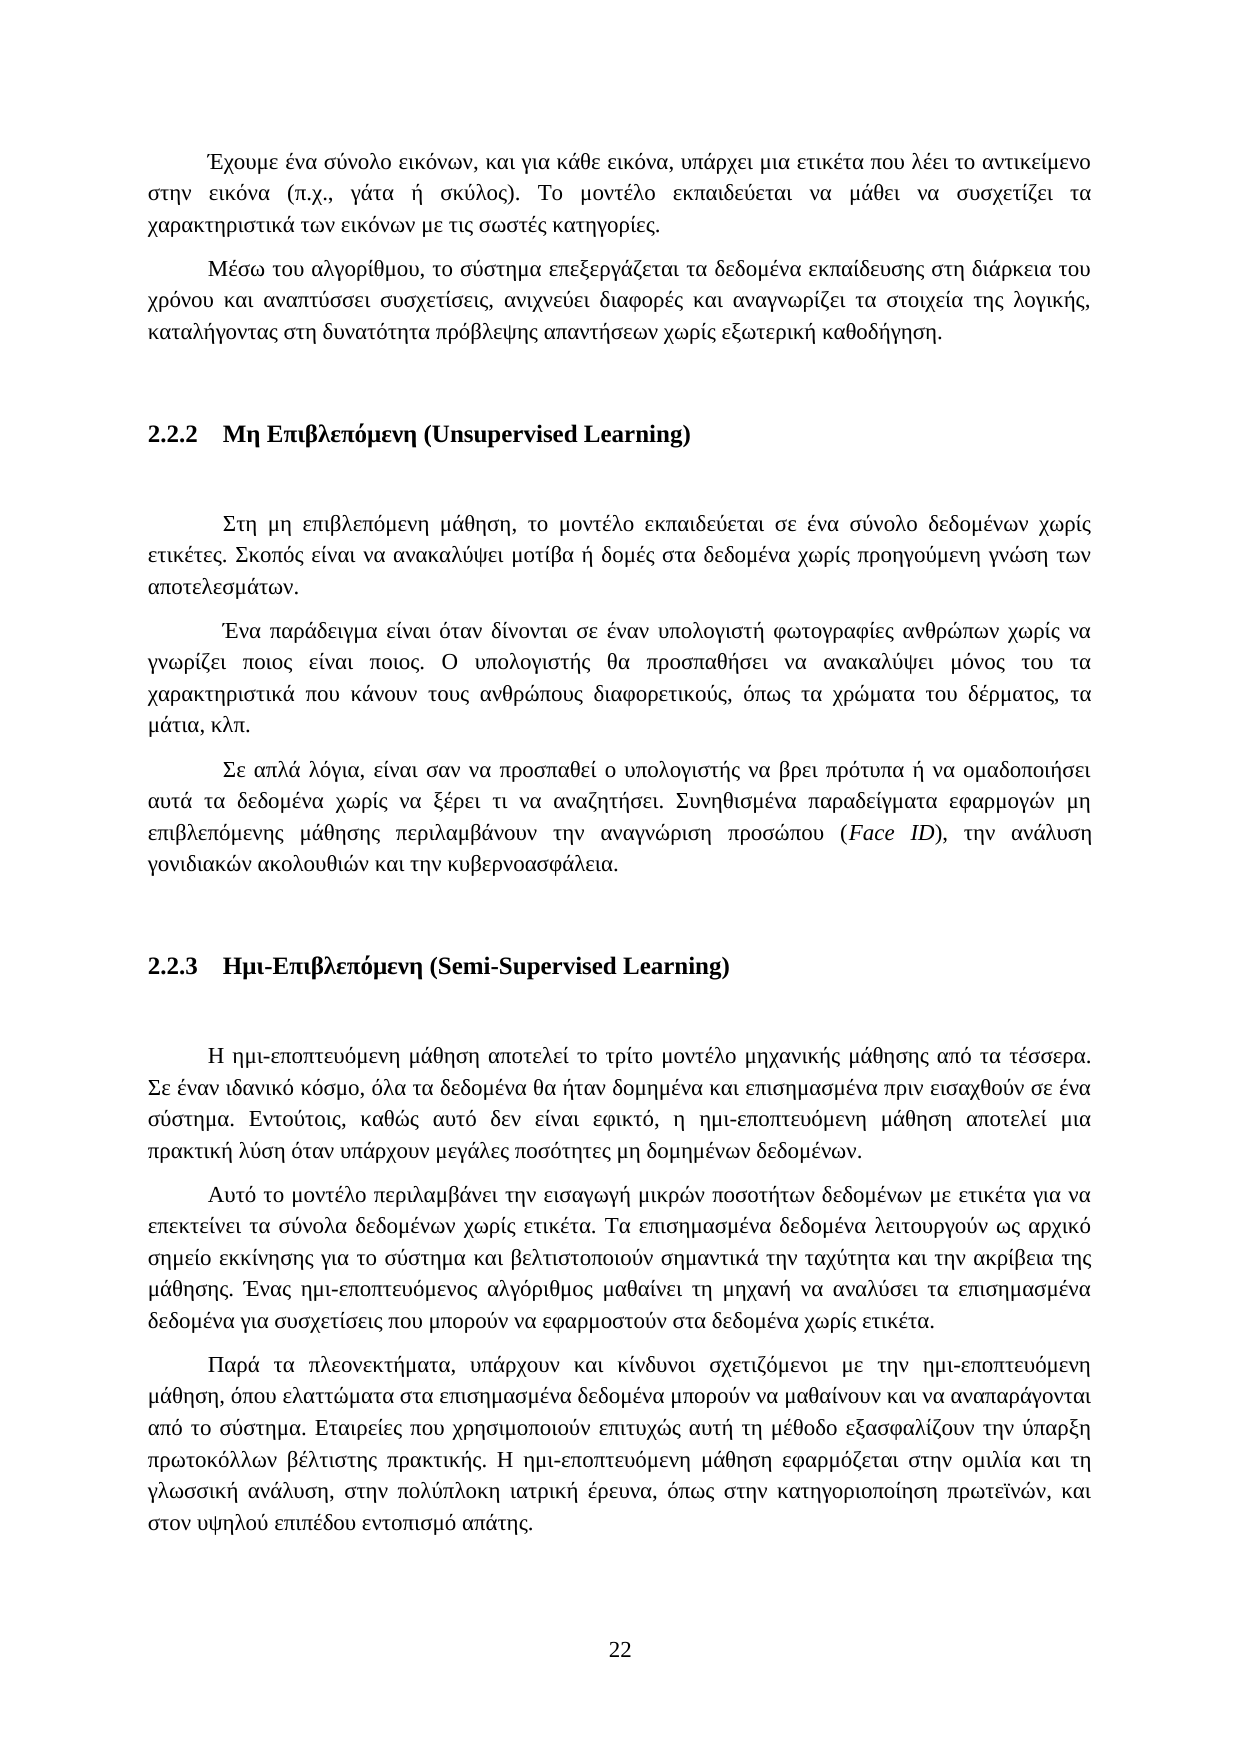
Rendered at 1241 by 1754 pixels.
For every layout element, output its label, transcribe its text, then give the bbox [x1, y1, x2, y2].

text Στη μη επιβλεπόμενη μάθηση, το μοντέλο εκπαιδεύεται σε ένα σύνολο δεδομένων χωρίς ετικέτες. Σκοπός είναι να ανακαλύψει μοτίβα ή δομές στα δεδομένα χωρίς προηγούμενη γνώση των αποτελεσμάτων. [148, 510, 1092, 599]
subtitle Μη Επιβλεπόμενη (Unsupervised Learning) [148, 419, 1092, 447]
subtitle Ημι-Επιβλεπόμενη (Semi-Supervised Learning) [148, 951, 1092, 980]
text Η ημι-εποπτευόμενη μάθηση αποτελεί το τρίτο μοντέλο μηχανικής μάθησης από τα τέσσερα. Σε έναν ιδανικό κόσμο, όλα τα δεδομένα θα ήταν δομημένα και επισημασμένα πριν εισαχθούν σε ένα σύστημα. Εντούτοις, καθώς αυτό δεν είναι εφικτό, η ημι-εποπτευόμενη μάθηση αποτελεί μια πρακτική λύση όταν υπάρχουν μεγάλες ποσότητες μη δομημένων δεδομένων. [148, 1042, 1092, 1163]
text Έχουμε ένα σύνολο εικόνων, και για κάθε εικόνα, υπάρχει μια ετικέτα που λέει το αντικείμενο στην εικόνα (π.χ., γάτα ή σκύλος). Το μοντέλο εκπαιδεύεται να μάθει να συσχετίζει τα χαρακτηριστικά των εικόνων με τις σωστές κατηγορίες. [148, 148, 1092, 237]
text Παρά τα πλεονεκτήματα, υπάρχουν και κίνδυνοι σχετιζόμενοι με την ημι-εποπτευόμενη μάθηση, όπου ελαττώματα στα επισημασμένα δεδομένα μπορούν να μαθαίνουν και να αναπαράγονται από το σύστημα. Εταιρείες που χρησιμοποιούν επιτυχώς αυτή τη μέθοδο εξασφαλίζουν την ύπαρξη πρωτοκόλλων βέλτιστης πρακτικής. Η ημι-εποπτευόμενη μάθηση εφαρμόζεται στην ομιλία και τη γλωσσική ανάλυση, στην πολύπλοκη ιατρική έρευνα, όπως στην κατηγοριοποίηση πρωτεϊνών, και στον υψηλού επιπέδου εντοπισμό απάτης. [148, 1351, 1092, 1535]
text Ένα παράδειγμα είναι όταν δίνονται σε έναν υπολογιστή φωτογραφίες ανθρώπων χωρίς να γνωρίζει ποιος είναι ποιος. Ο υπολογιστής θα προσπαθήσει να ανακαλύψει μόνος του τα χαρακτηριστικά που κάνουν τους ανθρώπους διαφορετικούς, όπως τα χρώματα του δέρματος, τα μάτια, κλπ. [148, 617, 1092, 738]
text Σε απλά λόγια, είναι σαν να προσπαθεί ο υπολογιστής να βρει πρότυπα ή να ομαδοποιήσει αυτά τα δεδομένα χωρίς να ξέρει τι να αναζητήσει. Συνηθισμένα παραδείγματα εφαρμογών μη επιβλεπόμενης μάθησης περιλαμβάνουν την αναγνώριση προσώπου (Face ID), την ανάλυση γονιδιακών ακολουθιών και την κυβερνοασφάλεια. [148, 756, 1092, 877]
text Μέσω του αλγορίθμου, το σύστημα επεξεργάζεται τα δεδομένα εκπαίδευσης στη διάρκεια του χρόνου και αναπτύσσει συσχετίσεις, ανιχνεύει διαφορές και αναγνωρίζει τα στοιχεία της λογικής, καταλήγοντας στη δυνατότητα πρόβλεψης απαντήσεων χωρίς εξωτερική καθοδήγηση. [148, 255, 1092, 344]
text Αυτό το μοντέλο περιλαμβάνει την εισαγωγή μικρών ποσοτήτων δεδομένων με ετικέτα για να επεκτείνει τα σύνολα δεδομένων χωρίς ετικέτα. Τα επισημασμένα δεδομένα λειτουργούν ως αρχικό σημείο εκκίνησης για το σύστημα και βελτιστοποιούν σημαντικά την ταχύτητα και την ακρίβεια της μάθησης. Ένας ημι-εποπτευόμενος αλγόριθμος μαθαίνει τη μηχανή να αναλύσει τα επισημασμένα δεδομένα για συσχετίσεις που μπορούν να εφαρμοστούν στα δεδομένα χωρίς ετικέτα. [148, 1181, 1092, 1333]
